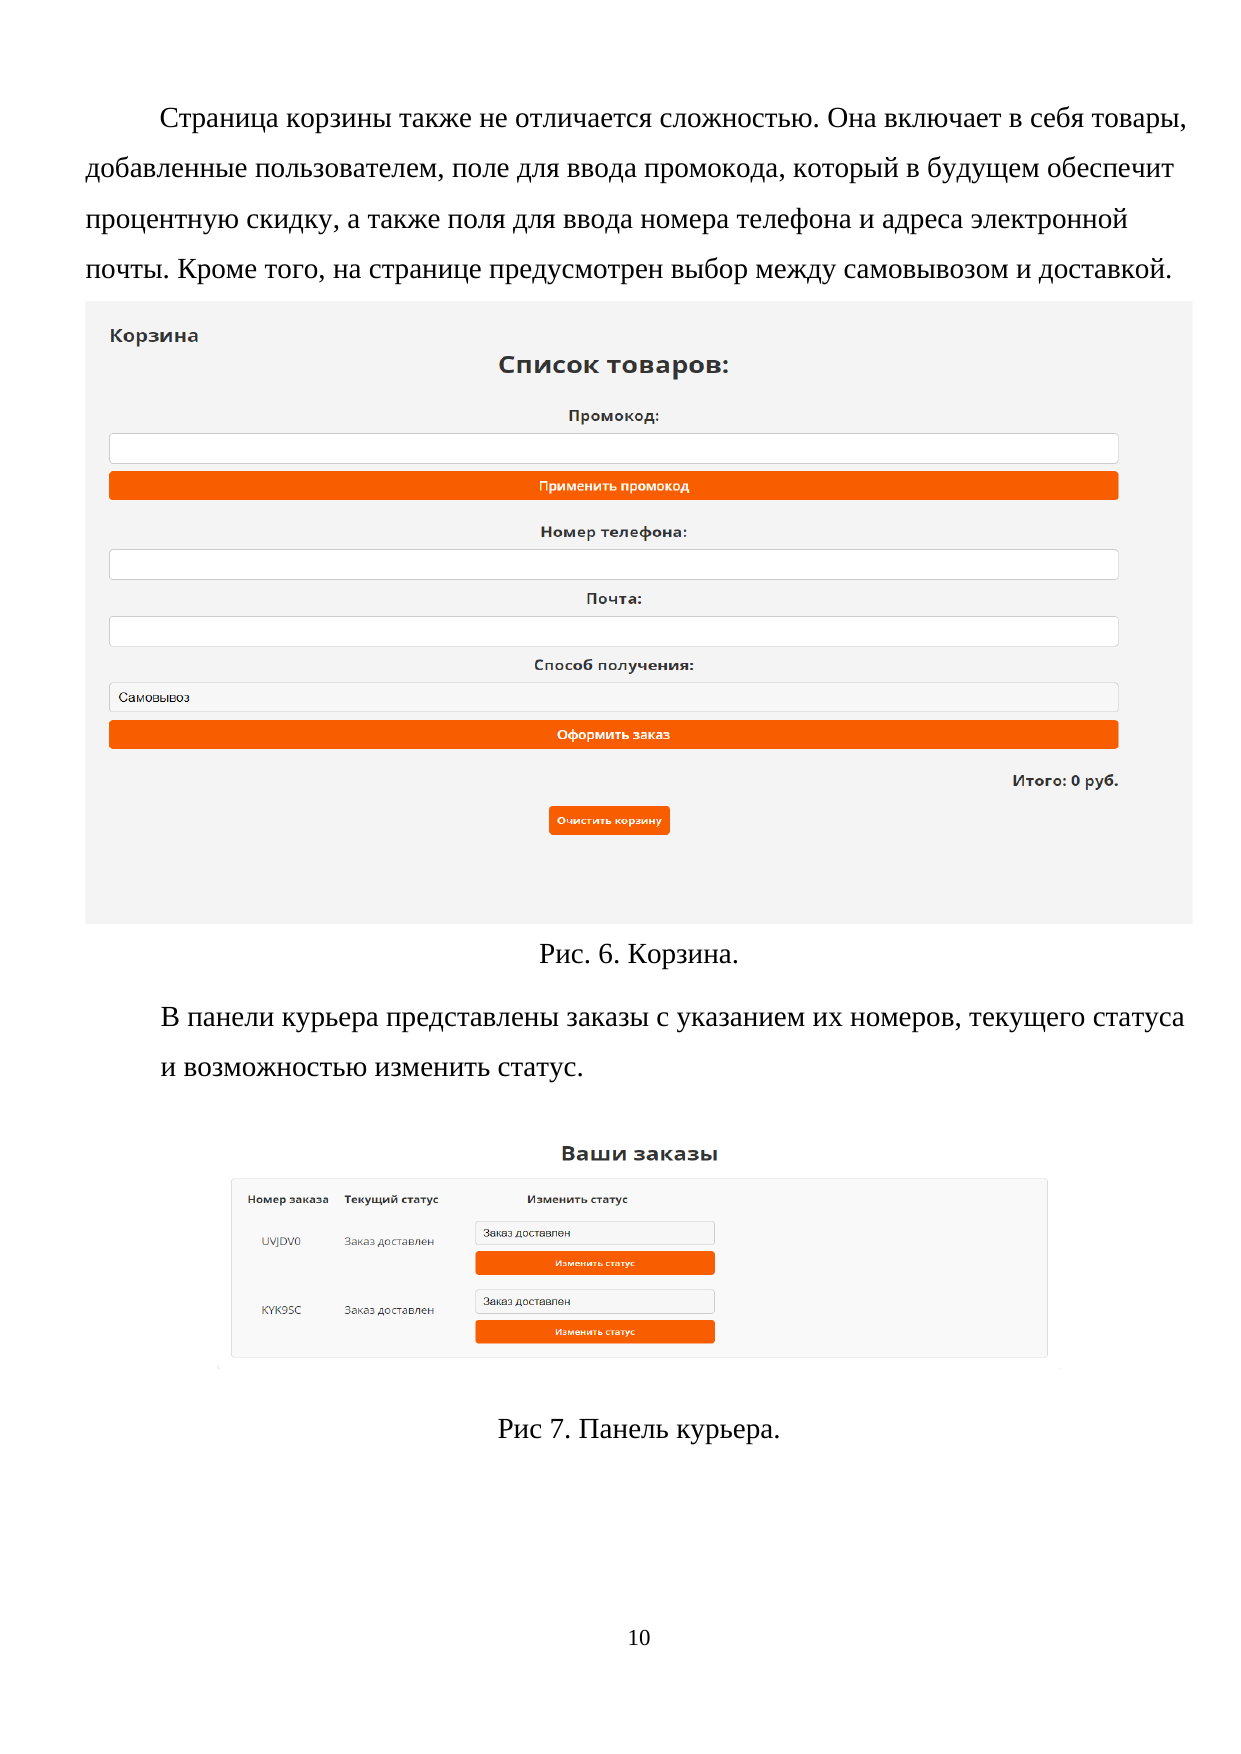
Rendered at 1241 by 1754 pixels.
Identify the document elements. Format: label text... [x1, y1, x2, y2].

text Рис 7. Панель курьера. [85, 1412, 1192, 1445]
text Рис. 6. Корзина. [85, 937, 1192, 970]
picture [85, 301, 1193, 924]
text Страница корзины также не отличается сложностью. Она включает в себя товары, добавленные пользователем, поле для ввода промокода, который в будущем обеспечит процентную скидку, а также поля для ввода номера телефона и адреса электронной почты. Кроме того, на странице предусмотрен выбор между самовывозом и доставкой. [85, 100, 1192, 285]
text В панели курьера представлены заказы с указанием их номеров, текущего статуса и возможностью изменить статус. [160, 999, 1192, 1083]
picture [217, 1129, 1061, 1369]
